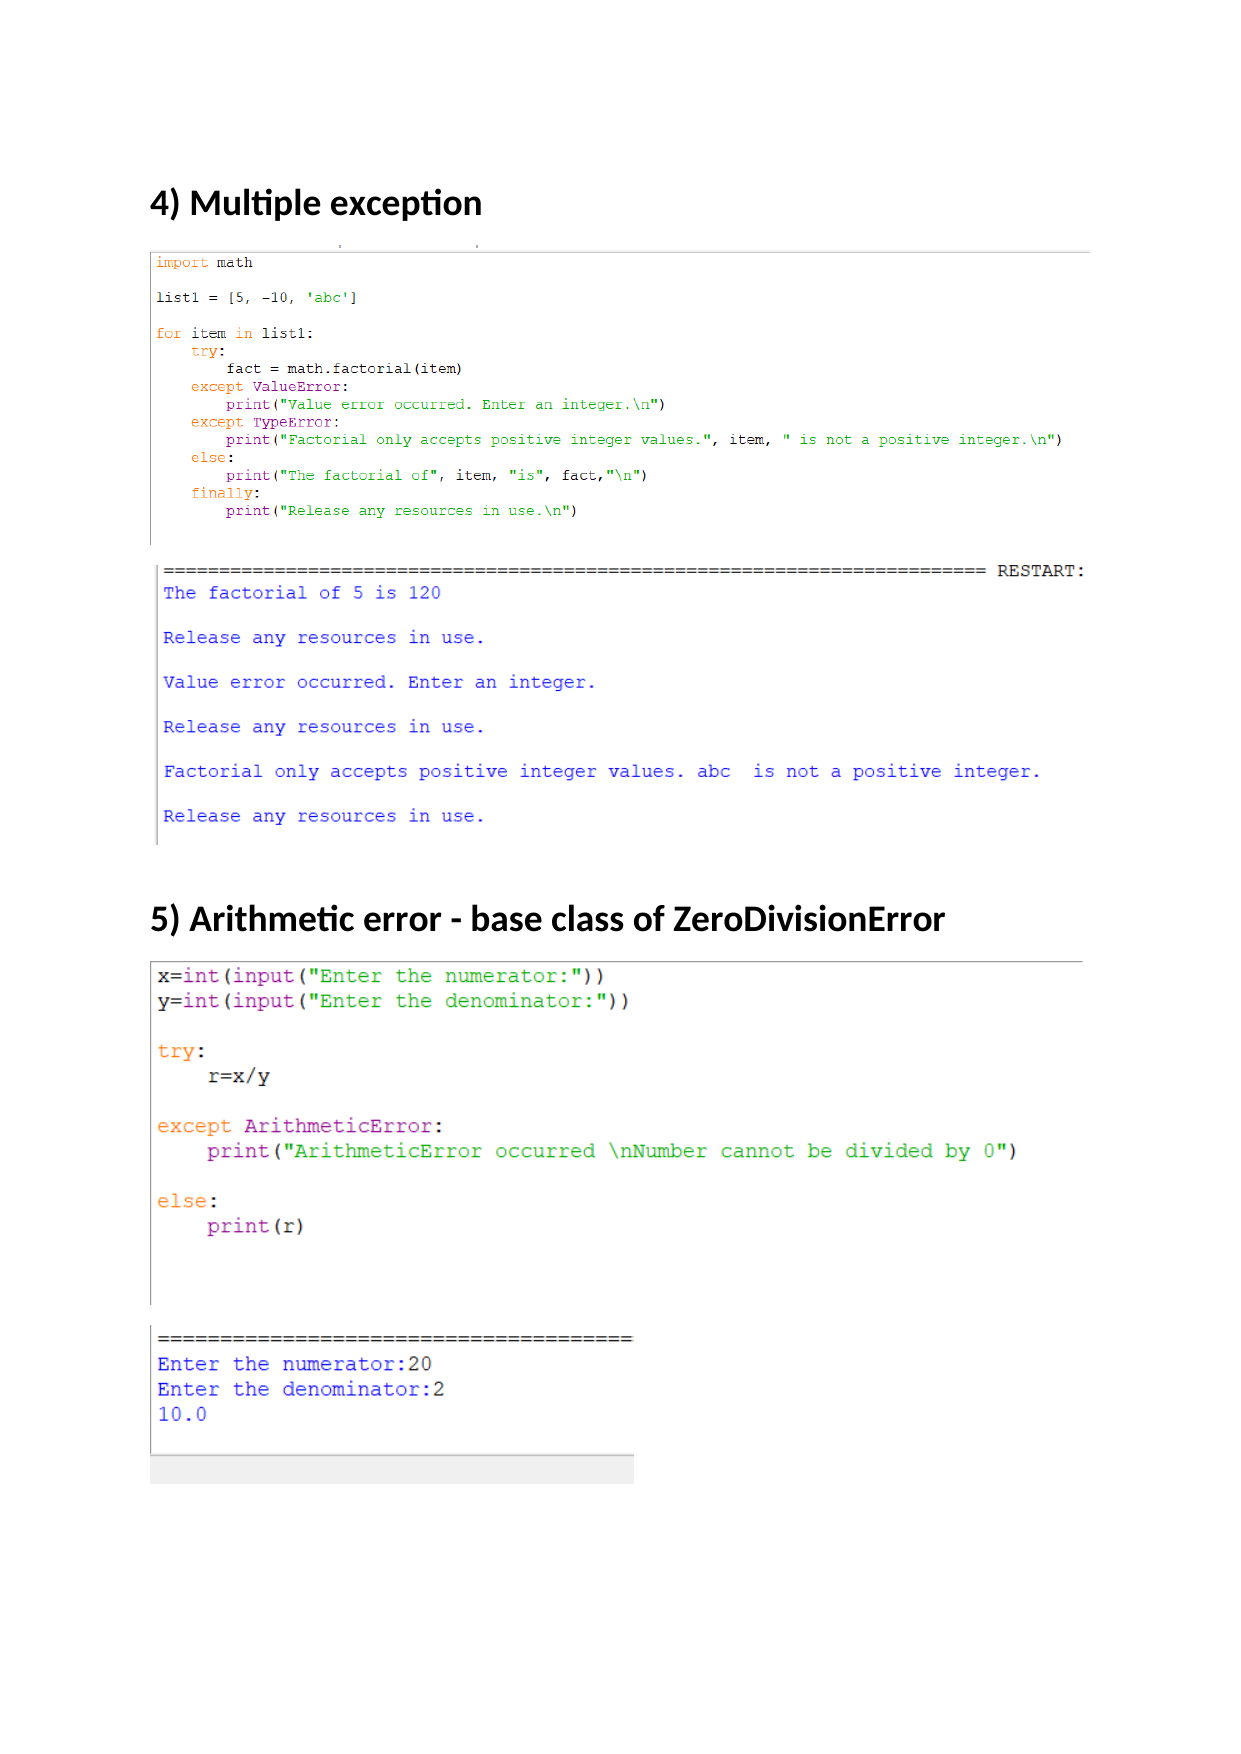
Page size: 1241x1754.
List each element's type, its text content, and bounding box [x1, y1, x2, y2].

text 4) Multiple exception [150, 179, 1090, 224]
text 5) Arithmetic error - base class of ZeroDivisionError [150, 894, 1090, 940]
picture [150, 565, 1090, 845]
picture [150, 245, 1090, 545]
picture [150, 961, 1083, 1305]
picture [150, 1325, 634, 1484]
